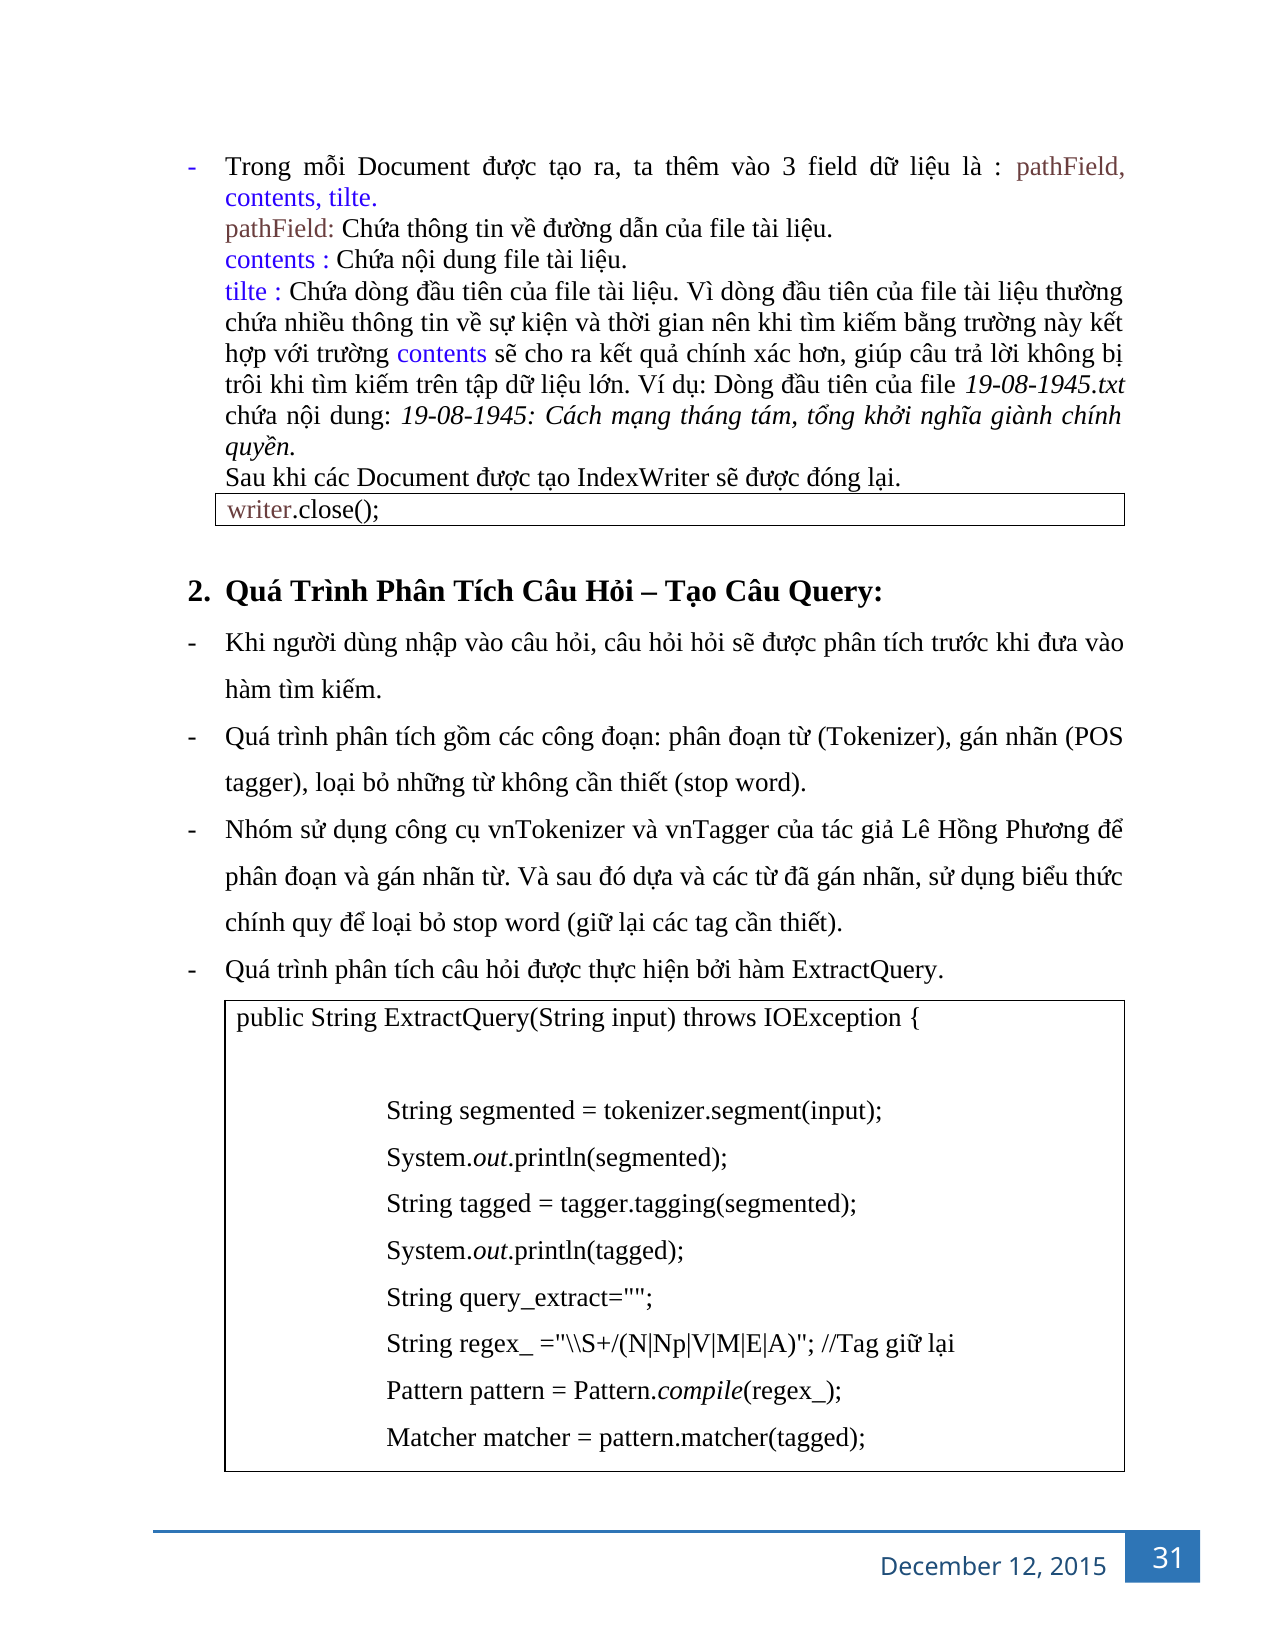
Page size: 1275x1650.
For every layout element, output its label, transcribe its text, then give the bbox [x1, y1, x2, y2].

list Sau khi các Document được tạo IndexWriter sẽ được đóng lại. [225, 461, 1125, 493]
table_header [226, 1001, 1124, 1471]
list Quá trình phân tích câu hỏi được thực hiện bởi hàm ExtractQuery. [187, 953, 1125, 984]
list contents : Chứa nội dung file tài liệu. [225, 243, 1125, 274]
table_header writer.close(); [216, 494, 1124, 525]
list Quá trình phân tích gồm các công đoạn: phân đoạn từ (Tokenizer), gán nhãn (POS tagger), loại bỏ những từ không cần thiết (stop word). [187, 720, 1125, 797]
list Trong mỗi Document được tạo ra, ta thêm vào 3 field dữ liệu là : pathField, contents, tilte. [187, 150, 1125, 212]
list Khi người dùng nhập vào câu hỏi, câu hỏi hỏi sẽ được phân tích trước khi đưa vào hàm tìm kiếm. [187, 626, 1125, 704]
list pathField: Chứa thông tin về đường dẫn của file tài liệu. [225, 212, 1125, 243]
list Quá Trình Phân Tích Câu Hỏi – Tạo Câu Query: [187, 572, 1125, 608]
list Nhóm sử dụng công cụ vnTokenizer và vnTagger của tác giả Lê Hồng Phương để phân đoạn và gán nhãn từ. Và sau đó dựa và các từ đã gán nhãn, sử dụng biểu thức chính quy để loại bỏ stop word (giữ lại các tag cần thiết). [187, 813, 1125, 937]
list tilte : Chứa dòng đầu tiên của file tài liệu. Vì dòng đầu tiên của file tài liệu thường chứa nhiều thông tin về sự kiện và thời gian nên khi tìm kiếm bằng trường này kết hợp với trường contents sẽ cho ra kết quả chính xác hơn, giúp câu trả lời không bị trôi khi tìm kiếm trên tập dữ liệu lớn. Ví dụ: Dòng đầu tiên của file 19-08-1945.txt chứa nội dung: 19-08-1945: Cách mạng tháng tám, tổng khởi nghĩa giành chính quyền. [225, 274, 1125, 461]
